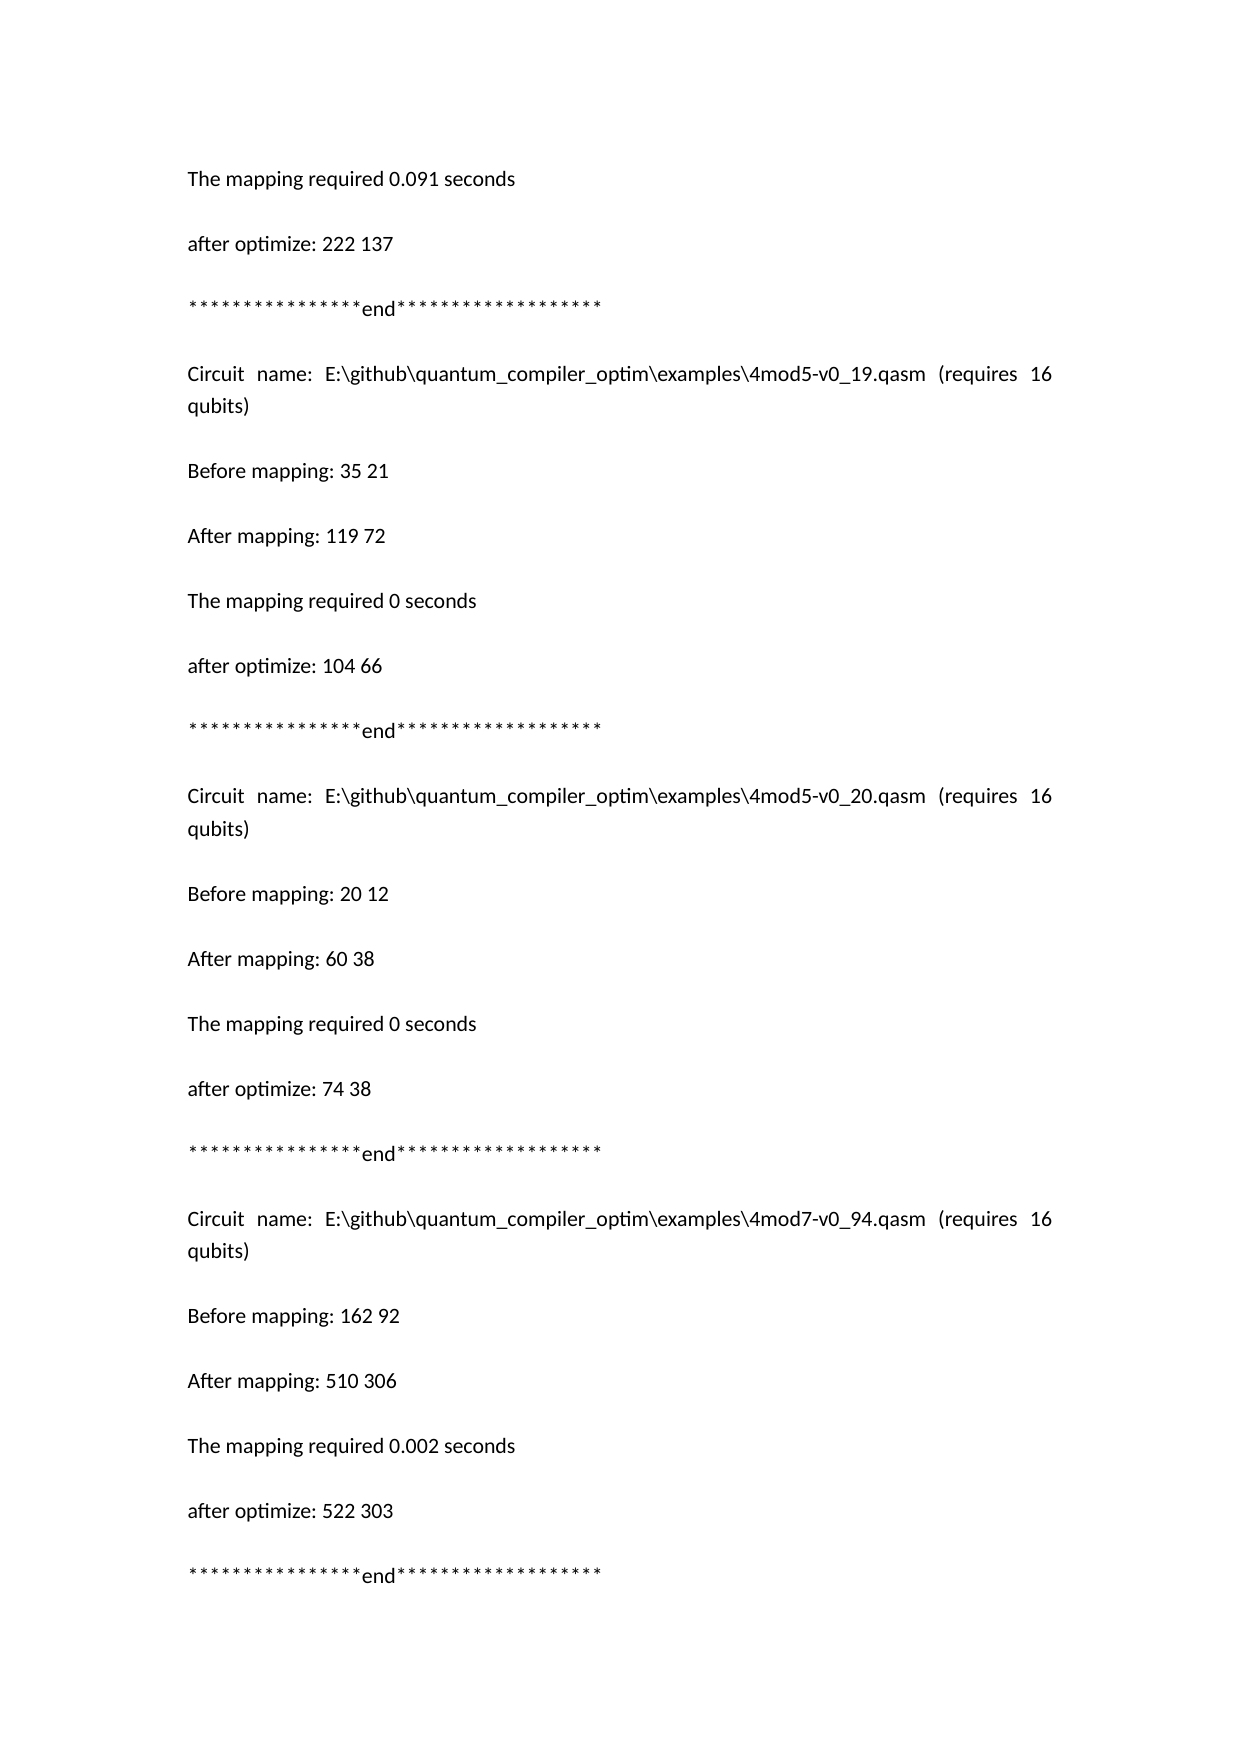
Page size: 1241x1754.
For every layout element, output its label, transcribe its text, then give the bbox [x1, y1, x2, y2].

text ****************end******************* [187, 292, 1053, 324]
text The mapping required 0 seconds [187, 1007, 1053, 1039]
text After mapping: 510 306 [187, 1364, 1053, 1397]
text after optimize: 522 303 [187, 1494, 1053, 1527]
text Circuit name: E:\github\quantum_compiler_optim\examples\4mod5-v0_19.qasm (requires 16 qubits) [187, 357, 1053, 422]
text after optimize: 104 66 [187, 649, 1053, 682]
text After mapping: 119 72 [187, 519, 1053, 552]
text The mapping required 0 seconds [187, 584, 1053, 617]
text The mapping required 0.091 seconds [187, 162, 1053, 194]
text Circuit name: E:\github\quantum_compiler_optim\examples\4mod7-v0_94.qasm (requires 16 qubits) [187, 1202, 1053, 1267]
text Before mapping: 162 92 [187, 1299, 1053, 1332]
text after optimize: 222 137 [187, 227, 1053, 259]
text ****************end******************* [187, 714, 1053, 747]
text After mapping: 60 38 [187, 942, 1053, 974]
text Before mapping: 20 12 [187, 877, 1053, 909]
text The mapping required 0.002 seconds [187, 1429, 1053, 1462]
text ****************end******************* [187, 1559, 1053, 1592]
text after optimize: 74 38 [187, 1072, 1053, 1104]
text Before mapping: 35 21 [187, 454, 1053, 487]
text Circuit name: E:\github\quantum_compiler_optim\examples\4mod5-v0_20.qasm (requires 16 qubits) [187, 779, 1053, 844]
text ****************end******************* [187, 1137, 1053, 1169]
